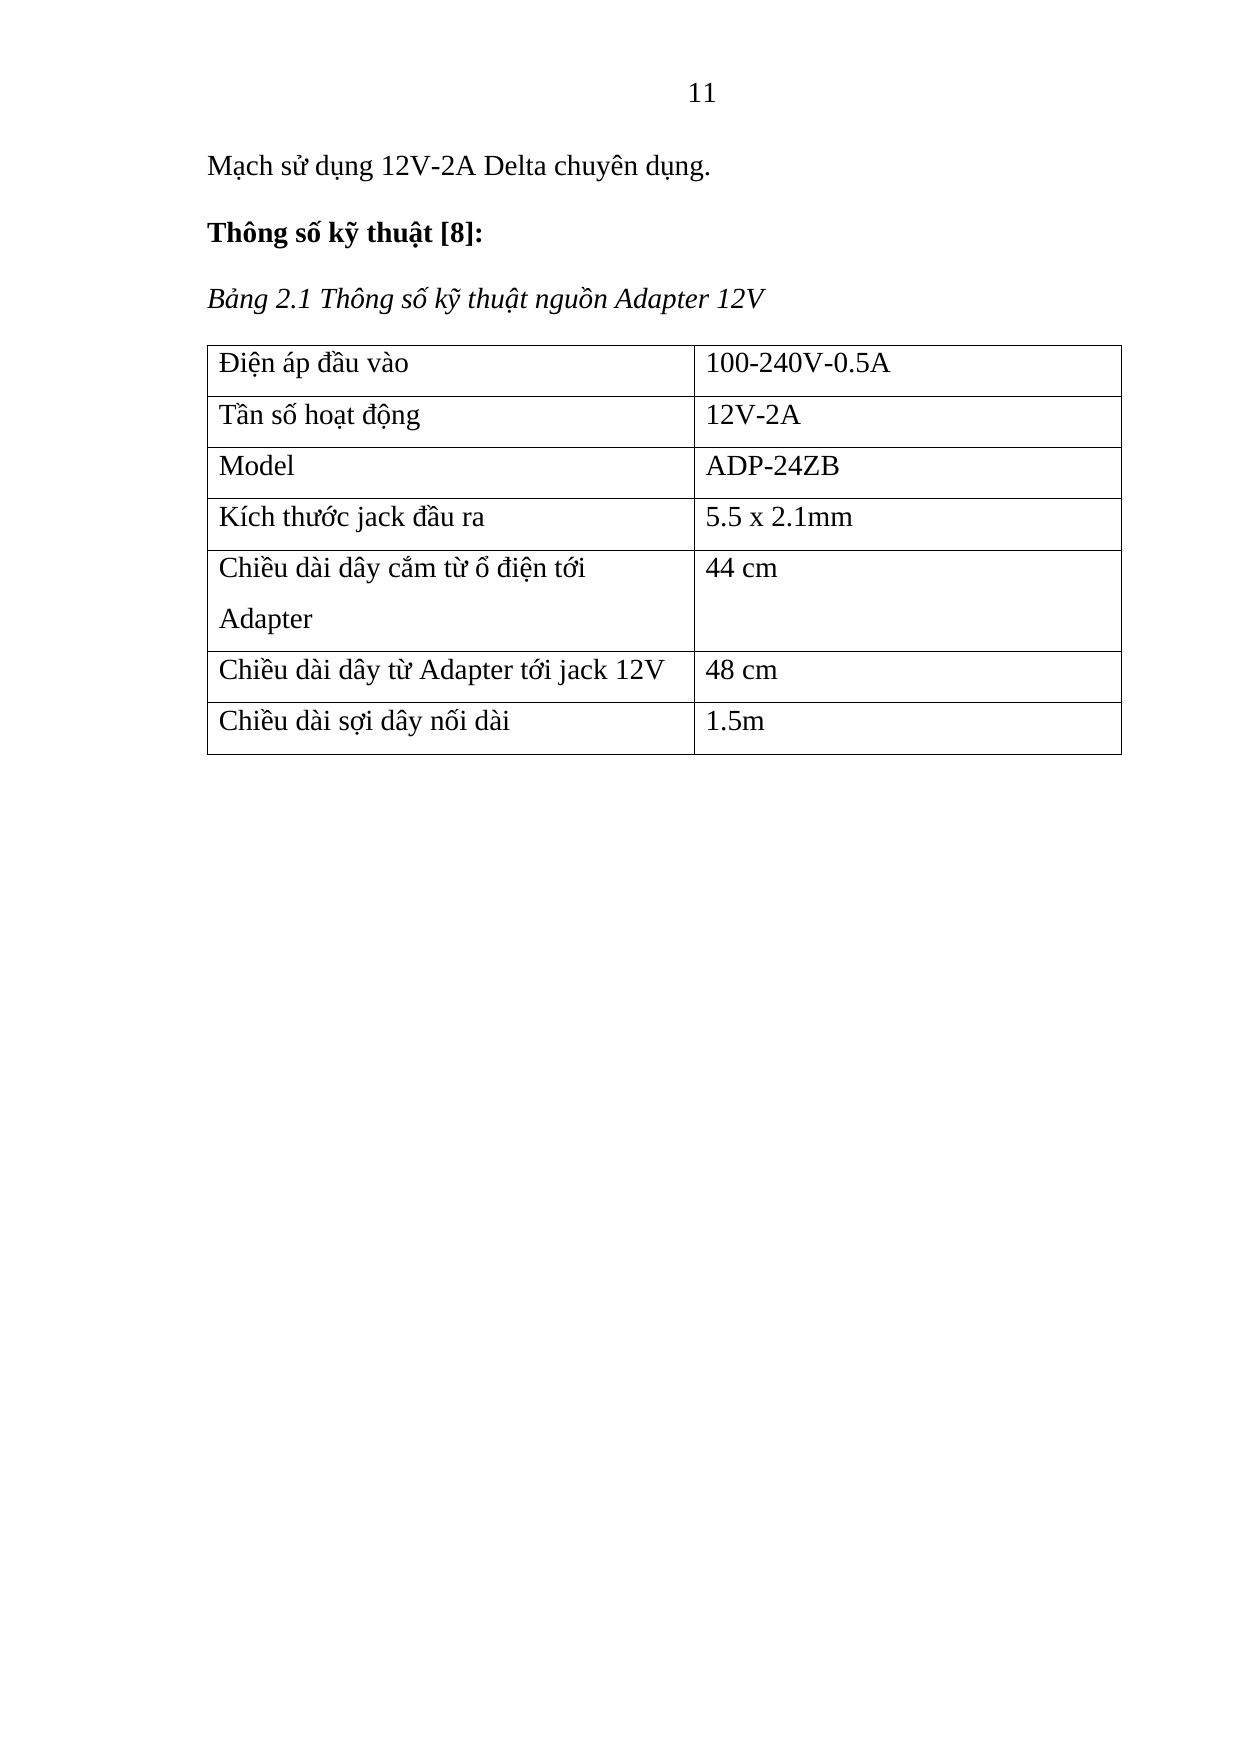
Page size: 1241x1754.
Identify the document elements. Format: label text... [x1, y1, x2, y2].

table_cell ADP-24ZB [695, 448, 1121, 498]
table_cell Tần số hoạt động [208, 397, 694, 447]
text Thông số kỹ thuật [8]: [207, 215, 1122, 248]
table_cell Chiều dài dây cắm từ ổ điện tới Adapter [208, 551, 694, 651]
table_cell Chiều dài sợi dây nối dài [208, 703, 694, 753]
table_cell 1.5m [695, 703, 1121, 753]
table_cell Kích thước jack đầu ra [208, 499, 694, 549]
table_cell 5.5 x 2.1mm [695, 499, 1121, 549]
table_cell 44 cm [695, 551, 1121, 651]
table_header 100-240V-0.5A [695, 346, 1121, 396]
table_cell 48 cm [695, 652, 1121, 702]
table_header Điện áp đầu vào [208, 346, 694, 396]
table_cell 12V-2A [695, 397, 1121, 447]
text Mạch sử dụng 12V-2A Delta chuyên dụng. [207, 148, 1122, 181]
table_cell Chiều dài dây từ Adapter tới jack 12V [208, 652, 694, 702]
table_cell Model [208, 448, 694, 498]
text Bảng 2.1 Thông số kỹ thuật nguồn Adapter 12V [207, 282, 1122, 315]
